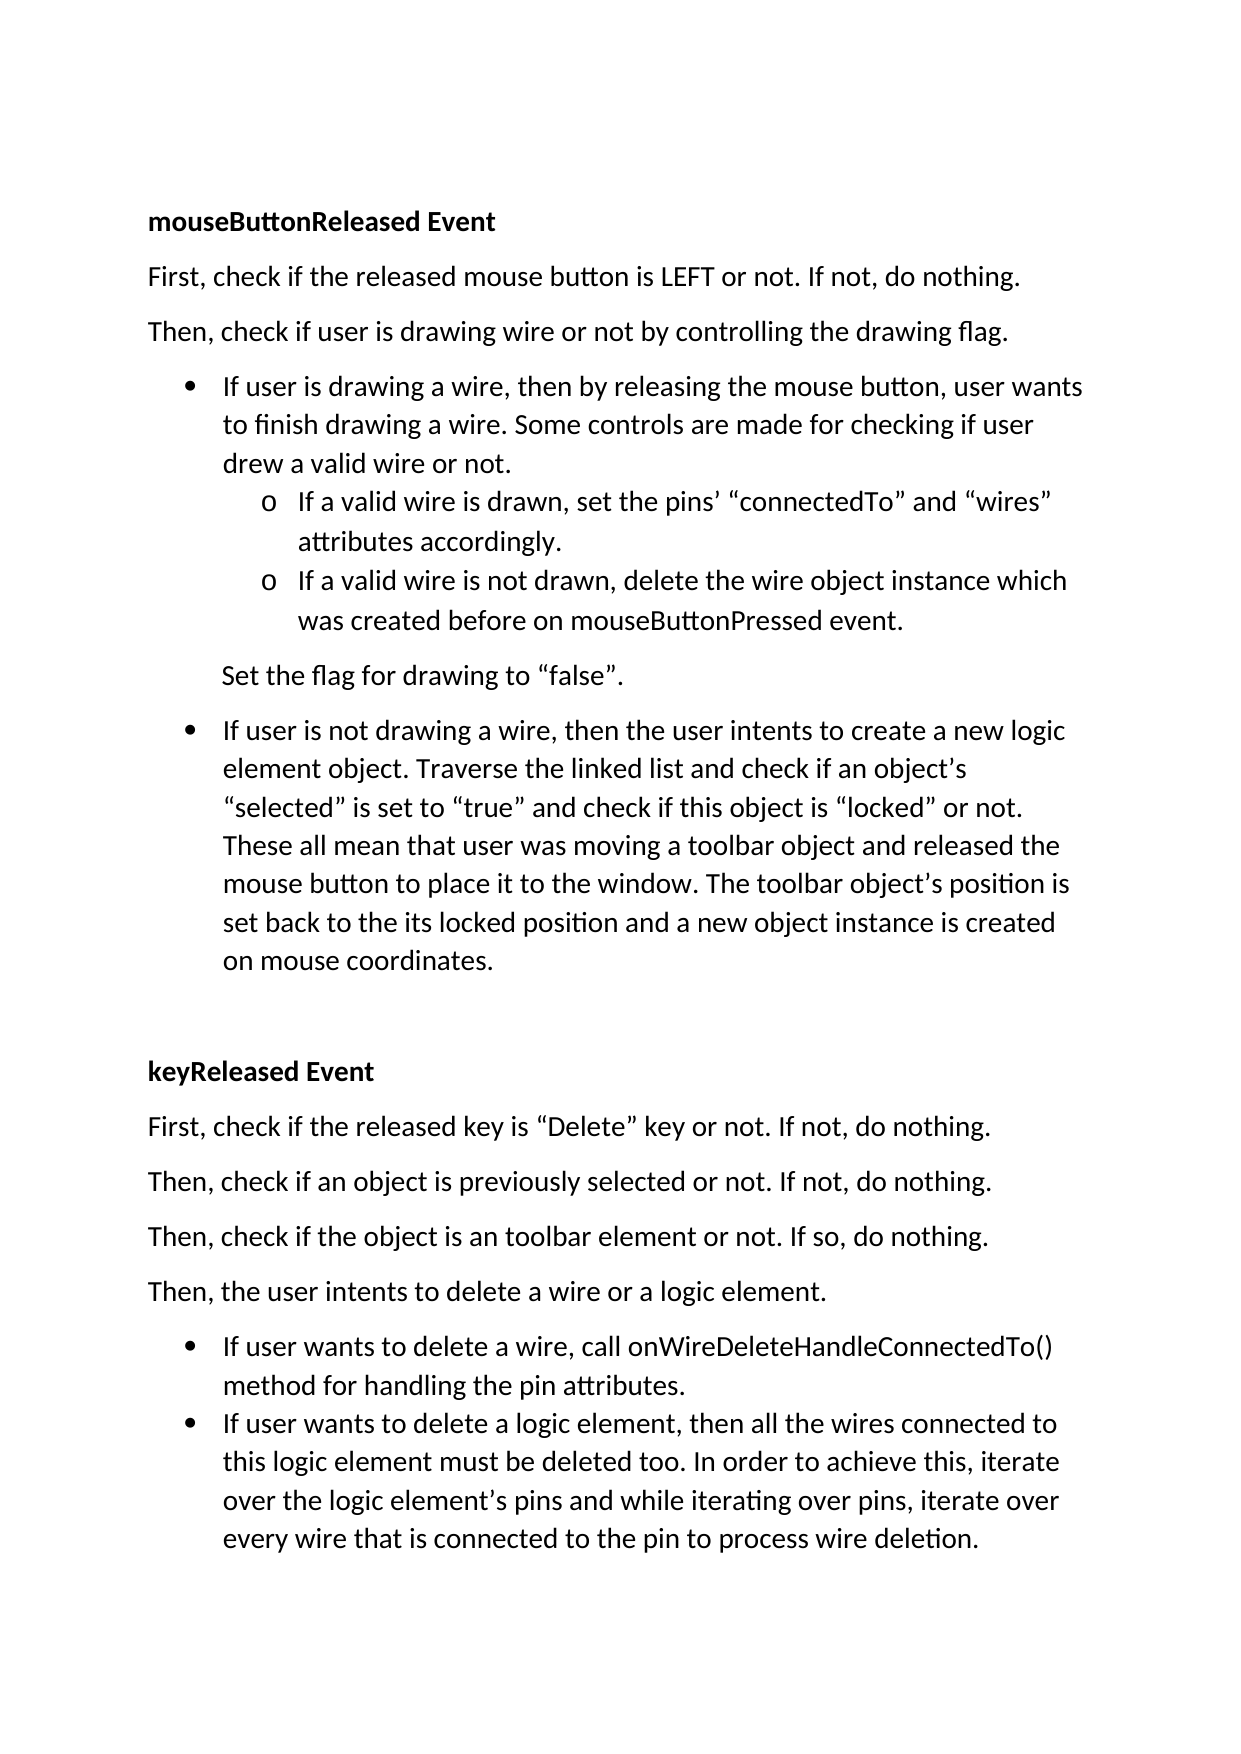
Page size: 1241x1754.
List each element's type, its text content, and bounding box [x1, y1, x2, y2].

list If user is drawing a wire, then by releasing the mouse button, user wants to finish drawing a wire. Some controls are made for checking if user drew a valid wire or not. [185, 368, 1093, 481]
text Then, check if an object is previously selected or not. If not, do nothing. [148, 1163, 1093, 1198]
text keyReleased Event [148, 1053, 1093, 1088]
text mouseButtonReleased Event [148, 203, 1093, 238]
text Set the flag for drawing to “false”. [221, 657, 1093, 692]
list If user wants to delete a wire, call onWireDeleteHandleConnectedTo() method for handling the pin attributes. [185, 1328, 1093, 1402]
text First, check if the released mouse button is LEFT or not. If not, do nothing. [148, 258, 1093, 293]
list If a valid wire is not drawn, delete the wire object instance which was created before on mouseButtonPressed event. [260, 562, 1093, 637]
list If a valid wire is drawn, set the pins’ “connectedTo” and “wires” attributes accordingly. [260, 483, 1093, 559]
text Then, the user intents to delete a wire or a logic element. [148, 1273, 1093, 1309]
list If user wants to delete a logic element, then all the wires connected to this logic element must be deleted too. In order to achieve this, iterate over the logic element’s pins and while iterating over pins, iterate over every wire that is connected to the pin to process wire deletion. [185, 1405, 1093, 1556]
text Then, check if the object is an toolbar element or not. If so, do nothing. [148, 1218, 1093, 1253]
text Then, check if user is drawing wire or not by controlling the drawing flag. [148, 313, 1093, 348]
list If user is not drawing a wire, then the user intents to create a new logic element object. Traverse the linked list and check if an object’s “selected” is set to “true” and check if this object is “locked” or not. These all mean that user was moving a toolbar object and released the mouse button to place it to the window. The toolbar object’s position is set back to the its locked position and a new object instance is created on mouse coordinates. [185, 712, 1093, 978]
text First, check if the released key is “Delete” key or not. If not, do nothing. [148, 1108, 1093, 1143]
